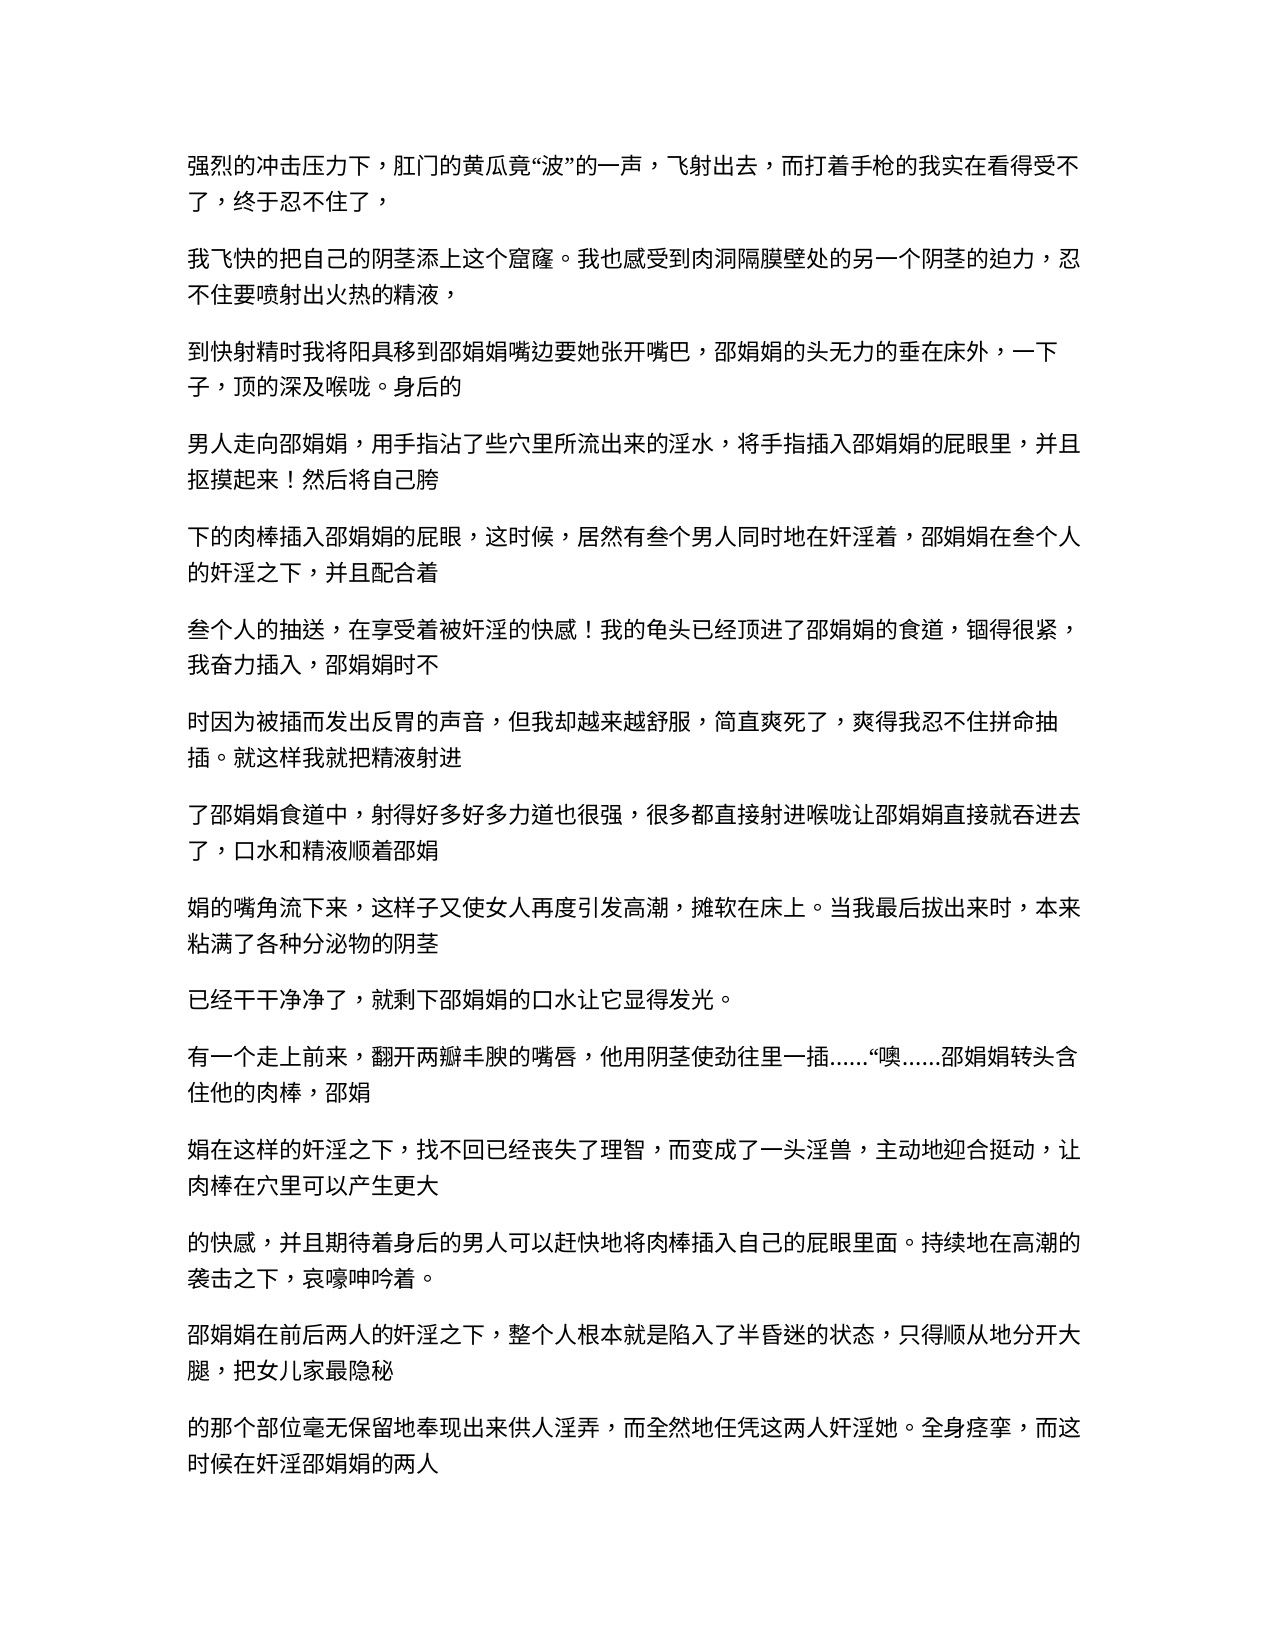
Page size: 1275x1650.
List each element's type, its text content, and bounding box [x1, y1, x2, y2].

text 的快感，并且期待着身后的男人可以赶快地将肉棒插入自己的屁眼里面。持续地在高潮的袭击之下，哀嚎呻吟着。 [187, 1227, 1087, 1294]
text 时因为被插而发出反胃的声音，但我却越来越舒服，简直爽死了，爽得我忍不住拼命抽插。就这样我就把精液射进 [187, 706, 1087, 773]
text 强烈的冲击压力下，肛门的黄瓜竟“波”的一声，飞射出去，而打着手枪的我实在看得受不了，终于忍不住了， [187, 150, 1087, 217]
text 娟的嘴角流下来，这样子又使女人再度引发高潮，摊软在床上。当我最后拔出来时，本来粘满了各种分泌物的阴茎 [187, 892, 1087, 959]
text 已经干干净净了，就剩下邵娟娟的口水让它显得发光。 [187, 984, 1087, 1016]
text 了邵娟娟食道中，射得好多好多力道也很强，很多都直接射进喉咙让邵娟娟直接就吞进去了，口水和精液顺着邵娟 [187, 799, 1087, 866]
text 男人走向邵娟娟，用手指沾了些穴里所流出来的淫水，将手指插入邵娟娟的屁眼里，并且抠摸起来！然后将自己胯 [187, 428, 1087, 495]
text 有一个走上前来，翻开两瓣丰腴的嘴唇，他用阴茎使劲往里一插……“噢……邵娟娟转头含住他的肉棒，邵娟 [187, 1041, 1087, 1108]
text 到快射精时我将阳具移到邵娟娟嘴边要她张开嘴巴，邵娟娟的头无力的垂在床外，一下子，顶的深及喉咙。身后的 [187, 335, 1087, 403]
text 娟在这样的奸淫之下，找不回已经丧失了理智，而变成了一头淫兽，主动地迎合挺动，让肉棒在穴里可以产生更大 [187, 1134, 1087, 1201]
text 的那个部位毫无保留地奉现出来供人淫弄，而全然地任凭这两人奸淫她。全身痉挛，而这时候在奸淫邵娟娟的两人 [187, 1412, 1087, 1479]
text 邵娟娟在前后两人的奸淫之下，整个人根本就是陷入了半昏迷的状态，只得顺从地分开大腿，把女儿家最隐秘 [187, 1319, 1087, 1386]
text 下的肉棒插入邵娟娟的屁眼，这时候，居然有叁个男人同时地在奸淫着，邵娟娟在叁个人的奸淫之下，并且配合着 [187, 521, 1087, 588]
text 我飞快的把自己的阴茎添上这个窟窿。我也感受到肉洞隔膜壁处的另一个阴茎的迫力，忍不住要喷射出火热的精液， [187, 243, 1087, 310]
text 叁个人的抽送，在享受着被奸淫的快感！我的龟头已经顶进了邵娟娟的食道，锢得很紧，我奋力插入，邵娟娟时不 [187, 613, 1087, 681]
